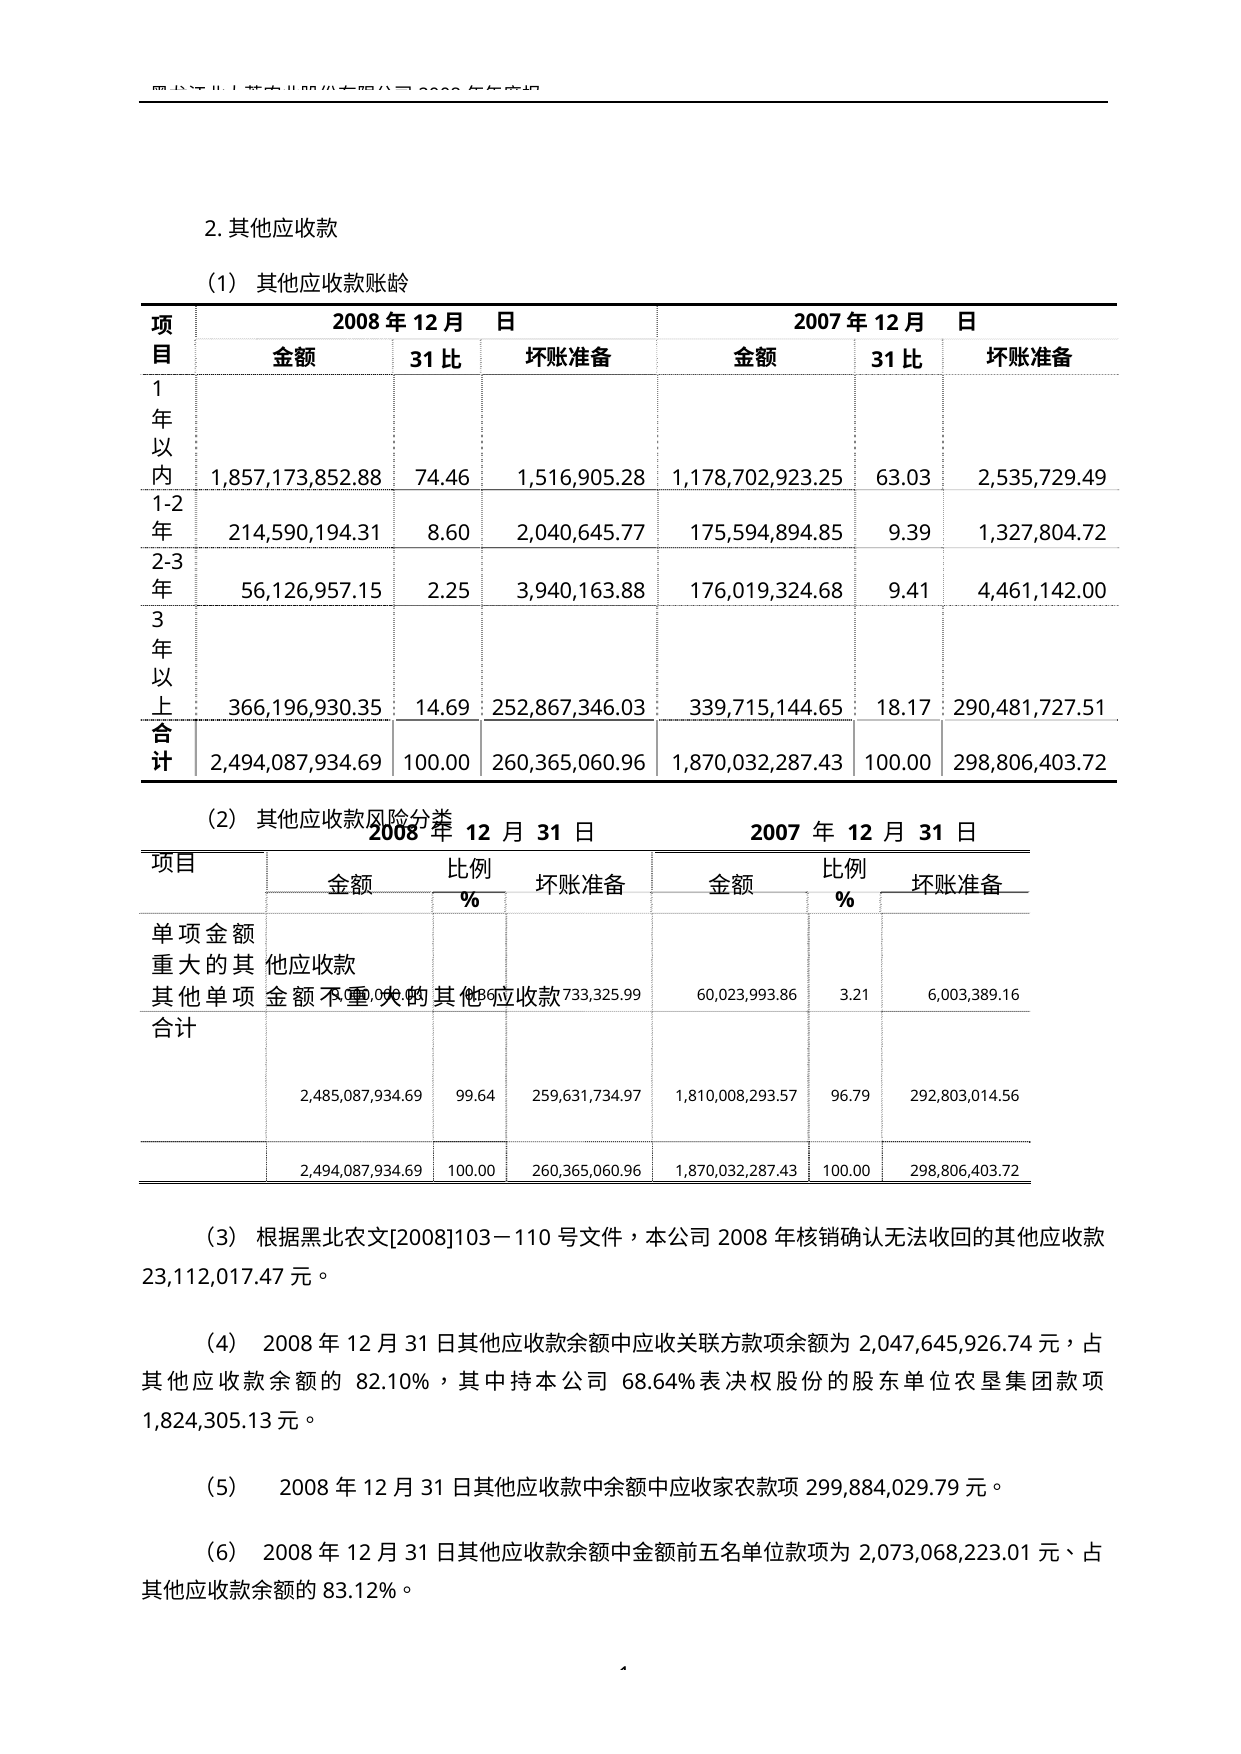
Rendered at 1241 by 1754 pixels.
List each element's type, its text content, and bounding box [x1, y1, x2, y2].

picture [138, 850, 1032, 1182]
text （2） 其他应收款风险分类 [194, 804, 1132, 833]
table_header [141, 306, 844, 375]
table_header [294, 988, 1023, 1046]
text （4） 2008 年 12 月 31 日其他应收款余额中应收关联方款项余额为 2,047,645,926.74 元，占 其他应收款余额的 82.10%，其中持本公司 68.64%表决权股份的股东单位农垦集团款项 1,824,305.13 元。 [142, 1328, 1105, 1435]
text （6） 2008 年 12 月 31 日其他应收款余额中金额前五名单位款项为 2,073,068,223.01 元、占 其他应收款余额的 83.12%。 [142, 1537, 1105, 1605]
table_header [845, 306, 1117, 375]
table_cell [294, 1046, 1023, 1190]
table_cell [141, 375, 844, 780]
text （1） 其他应收款账龄 [194, 268, 1132, 298]
text 2. 其他应收款 [204, 213, 1132, 243]
text （3） 根据黑北农文[2008]103－110 号文件，本公司 2008 年核销确认无法收回的其他应收款 23,112,017.47 元。 [142, 1222, 1105, 1291]
text （5） 2008 年 12 月 31 日其他应收款中余额中应收家农款项 299,884,029.79 元。 [194, 1472, 1132, 1501]
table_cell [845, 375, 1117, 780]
